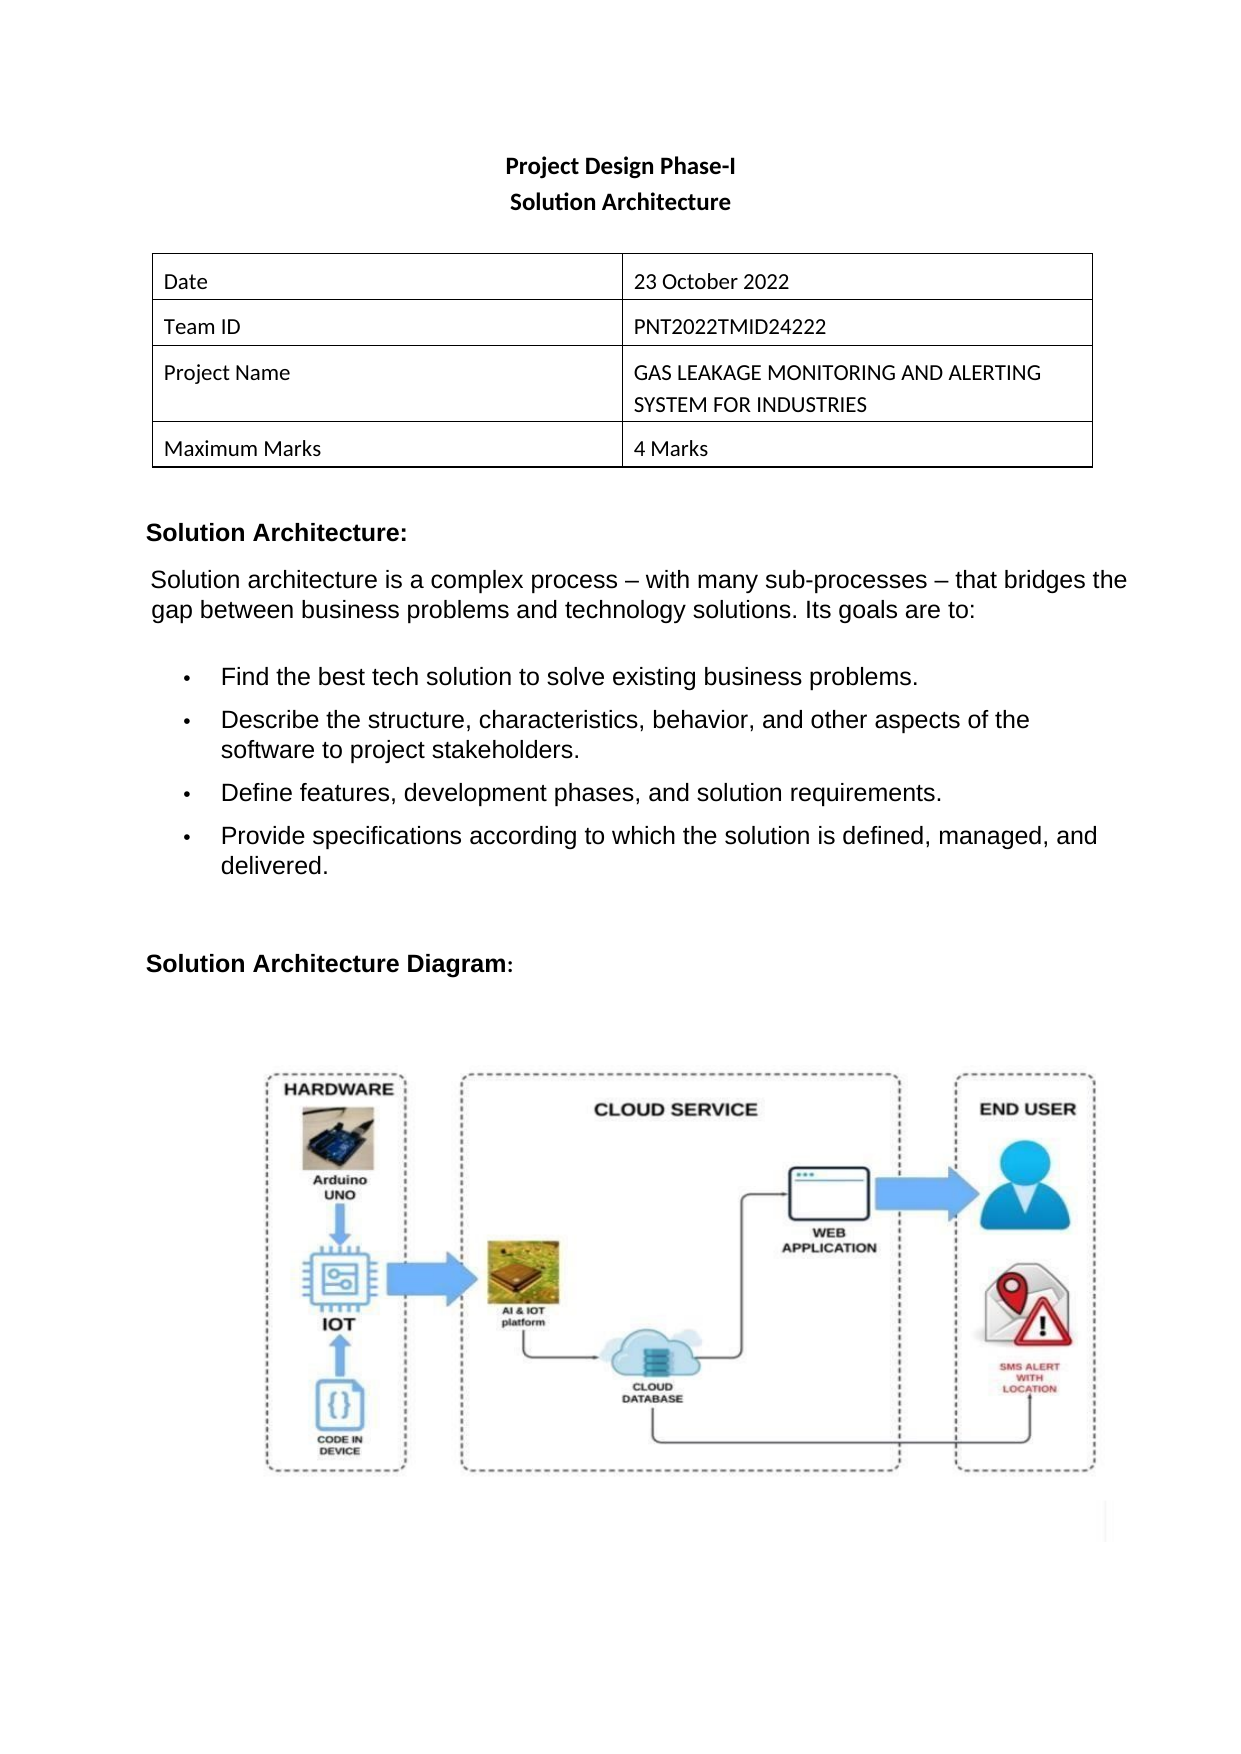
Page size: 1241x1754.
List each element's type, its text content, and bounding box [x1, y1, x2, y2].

table_header Date [153, 254, 622, 299]
table_cell PNT2022TMID24222 [623, 300, 1092, 345]
table_cell GAS LEAKAGE MONITORING AND ALERTING SYSTEM FOR INDUSTRIES [623, 346, 1092, 421]
table_header 23 October 2022 [623, 254, 1092, 299]
table_cell Maximum Marks [153, 422, 622, 466]
list Define features, development phases, and solution requirements. [183, 778, 1129, 806]
list Provide specifications according to which the solution is defined, managed, and delivered. [183, 821, 1129, 879]
text Solution Architecture: [146, 517, 1154, 546]
table_cell Project Name [153, 346, 622, 421]
table_cell 4 Marks [623, 422, 1092, 466]
text Solution Architecture [147, 186, 1094, 217]
picture [183, 1042, 1154, 1542]
text Solution Architecture Diagram: [146, 949, 1154, 978]
list Find the best tech solution to solve existing business problems. [183, 662, 1129, 691]
table_cell Team ID [153, 300, 622, 345]
text Project Design Phase-I [147, 150, 1094, 181]
text Solution architecture is a complex process – with many sub-processes – that bridges the gap between business problems and technology solutions. Its goals are to: [150, 564, 1129, 623]
list Describe the structure, characteristics, behavior, and other aspects of the software to project stakeholders. [183, 705, 1129, 763]
